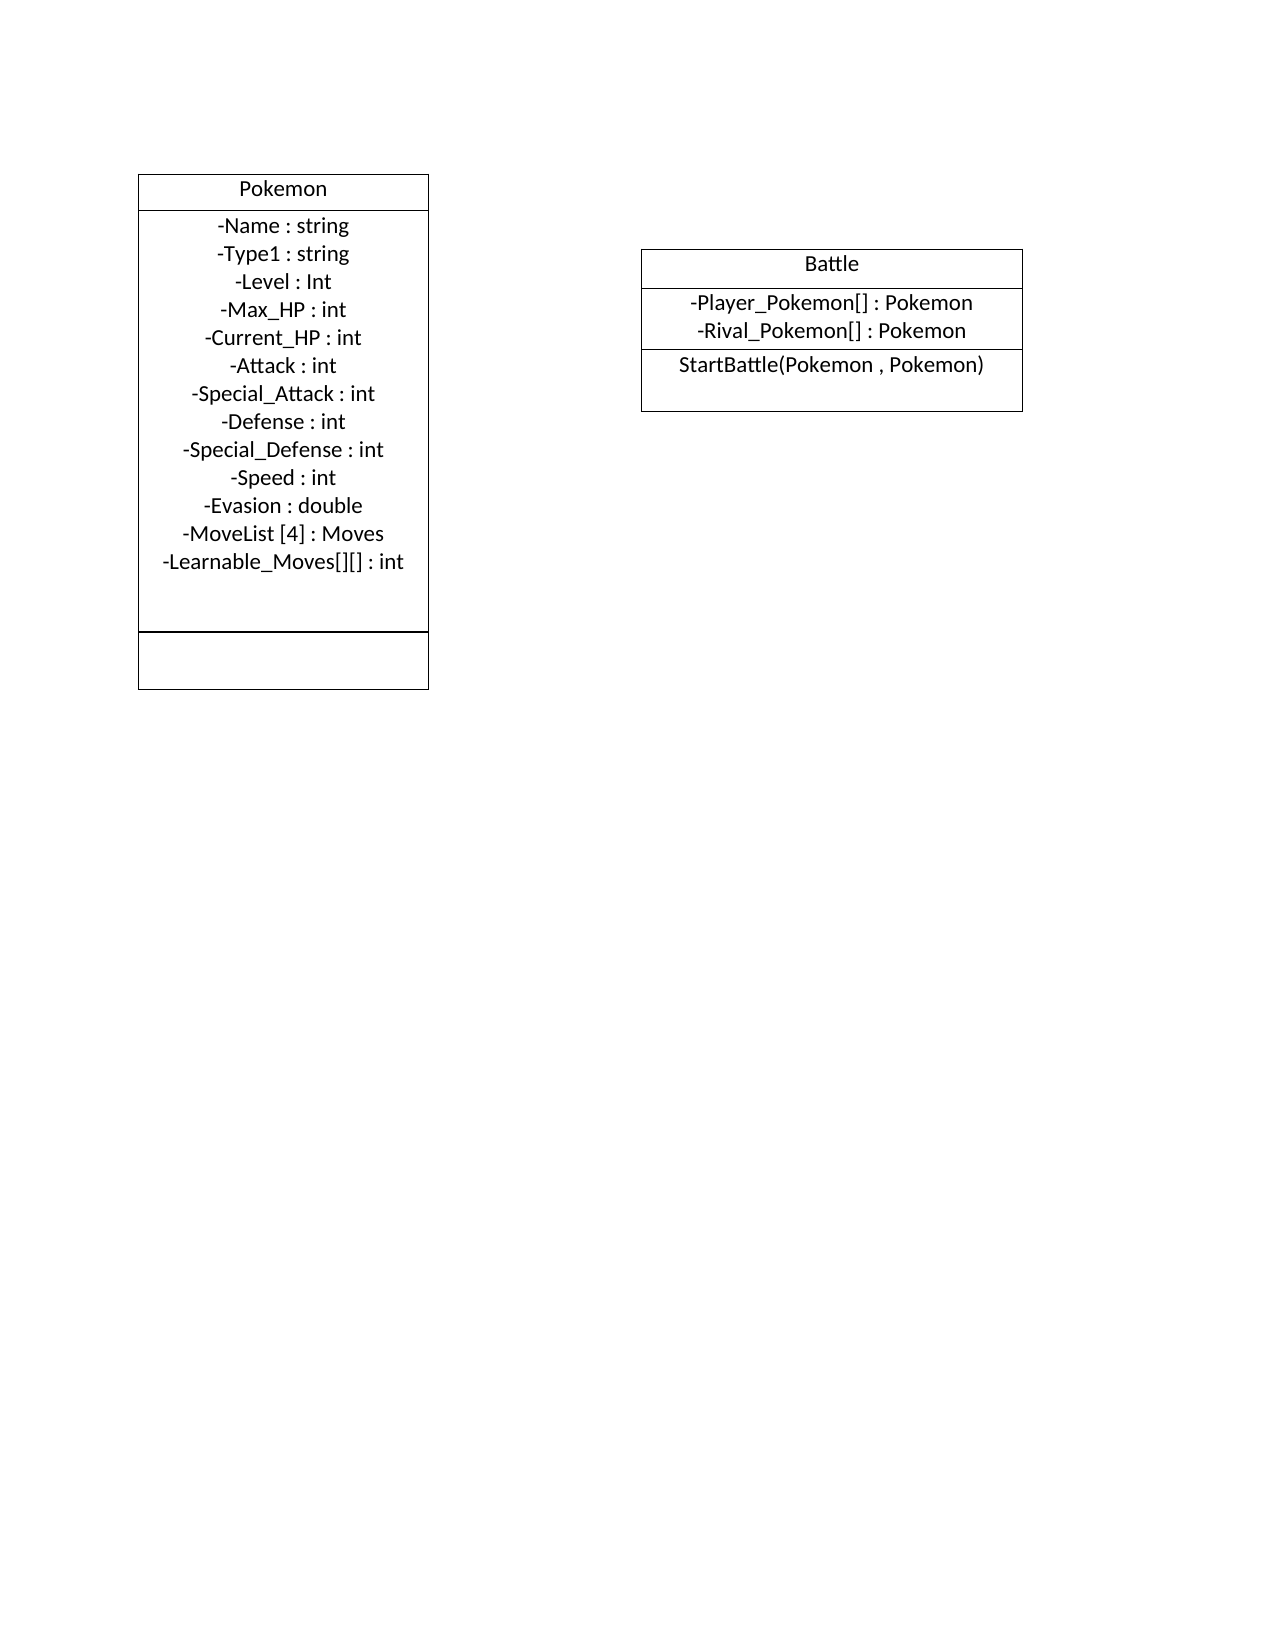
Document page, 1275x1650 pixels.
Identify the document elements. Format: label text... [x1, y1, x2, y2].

table_header Battle [642, 250, 1022, 287]
table_header Pokemon [139, 175, 428, 210]
table_cell -Player_Pokemon[] : Pokemon -Rival_Pokemon[] : Pokemon [642, 289, 1022, 349]
table_cell StartBattle(Pokemon , Pokemon) [642, 350, 1022, 411]
table_cell [139, 633, 428, 689]
table_cell -Name : string -Type1 : string -Level : Int -Max_HP : int -Current_HP : int -Attack : int -Special_Attack : int -Defense : int -Special_Defense : int -Speed : int -Evasion : double -MoveList [4] : Moves -Learnable_Moves[][] : int [139, 211, 428, 631]
